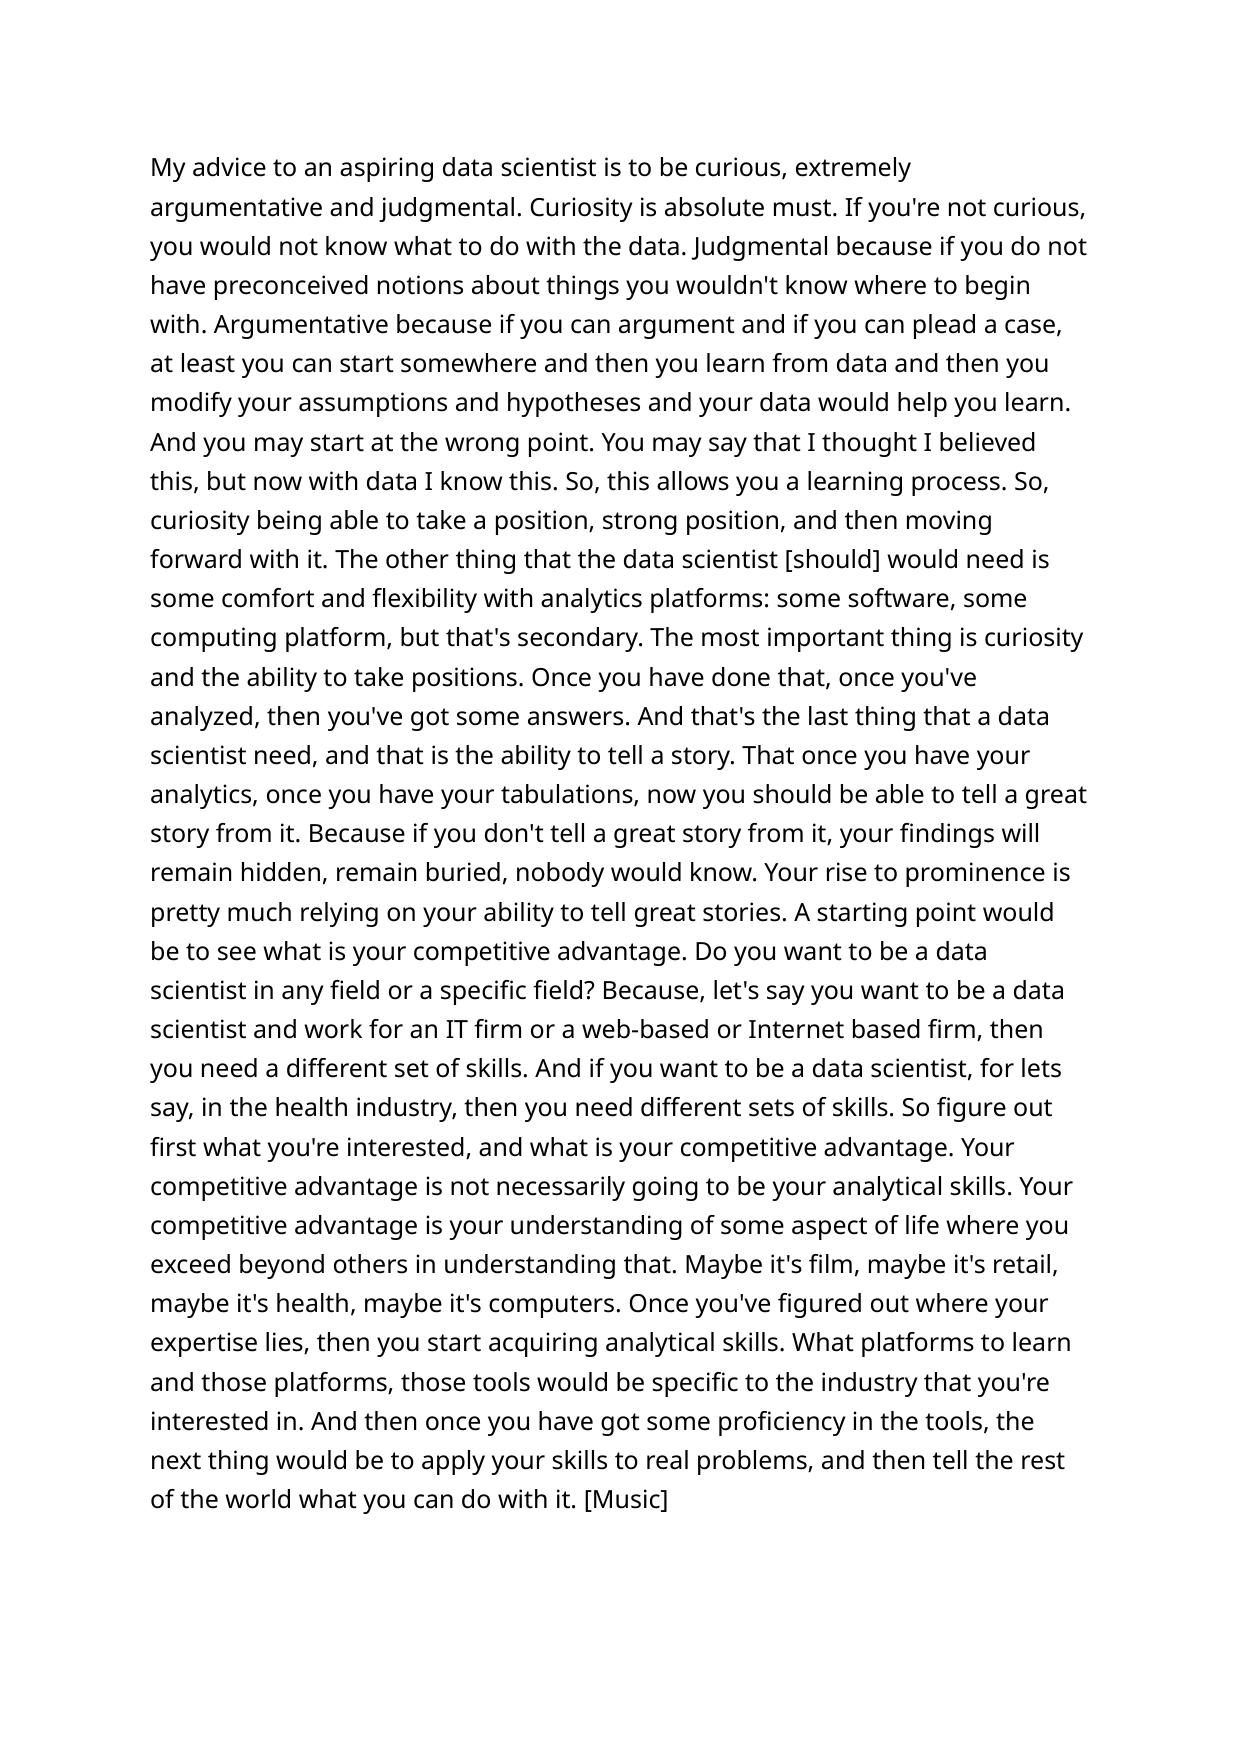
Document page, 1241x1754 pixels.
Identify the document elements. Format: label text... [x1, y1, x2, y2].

text My advice to an aspiring data scientist is to be curious, extremely argumentative and judgmental. Curiosity is absolute must. If you're not curious, you would not know what to do with the data. Judgmental because if you do not have preconceived notions about things you wouldn't know where to begin with. Argumentative because if you can argument and if you can plead a case, at least you can start somewhere and then you learn from data and then you modify your assumptions and hypotheses and your data would help you learn. And you may start at the wrong point. You may say that I thought I believed this, but now with data I know this. So, this allows you a learning process. So, curiosity being able to take a position, strong position, and then moving forward with it. The other thing that the data scientist [should] would need is some comfort and flexibility with analytics platforms: some software, some computing platform, but that's secondary. The most important thing is curiosity and the ability to take positions. Once you have done that, once you've analyzed, then you've got some answers. And that's the last thing that a data scientist need, and that is the ability to tell a story. That once you have your analytics, once you have your tabulations, now you should be able to tell a great story from it. Because if you don't tell a great story from it, your findings will remain hidden, remain buried, nobody would know. Your rise to prominence is pretty much relying on your ability to tell great stories. A starting point would be to see what is your competitive advantage. Do you want to be a data scientist in any field or a specific field? Because, let's say you want to be a data scientist and work for an IT firm or a web-based or Internet based firm, then you need a different set of skills. And if you want to be a data scientist, for lets say, in the health industry, then you need different sets of skills. So figure out first what you're interested, and what is your competitive advantage. Your competitive advantage is not necessarily going to be your analytical skills. Your competitive advantage is your understanding of some aspect of life where you exceed beyond others in understanding that. Maybe it's film, maybe it's retail, maybe it's health, maybe it's computers. Once you've figured out where your expertise lies, then you start acquiring analytical skills. What platforms to learn and those platforms, those tools would be specific to the industry that you're interested in. And then once you have got some proficiency in the tools, the next thing would be to apply your skills to real problems, and then tell the rest of the world what you can do with it. [Music] [150, 150, 1090, 1516]
